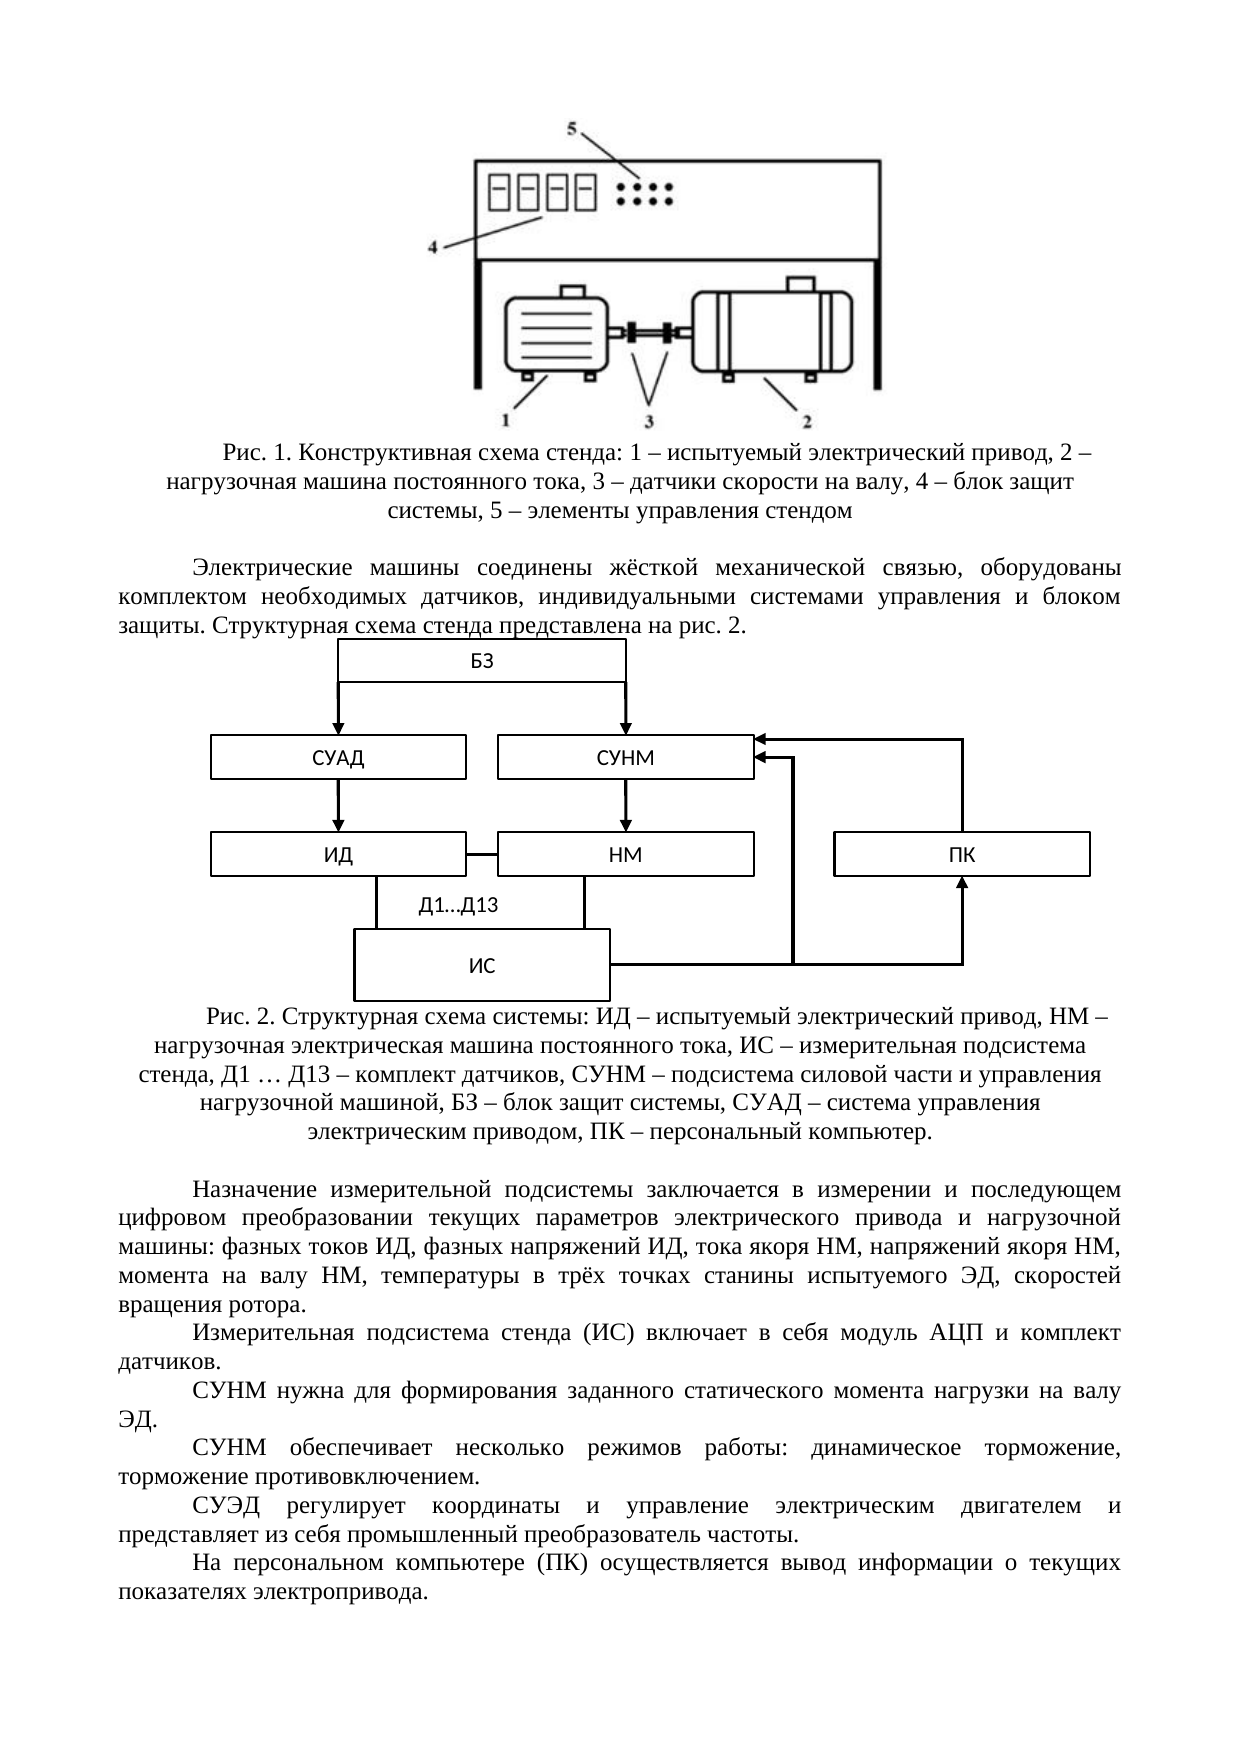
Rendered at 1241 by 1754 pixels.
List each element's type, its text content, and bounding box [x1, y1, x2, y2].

text Измерительная подсистема стенда (ИС) включает в себя модуль АЦП и комплект датчиков. [118, 1317, 1122, 1375]
text Рис. 1. Конструктивная схема стенда: 1 – испытуемый электрический привод, 2 – нагрузочная машина постоянного тока, 3 – датчики скорости на валу, 4 – блок защит системы, 5 – элементы управления стендом [118, 437, 1122, 523]
picture [426, 118, 888, 438]
text СУНМ нужна для формирования заданного статического момента нагрузки на валу ЭД. [118, 1375, 1122, 1432]
text СУНМ обеспечивает несколько режимов работы: динамическое торможение, торможение противовключением. [118, 1432, 1122, 1490]
text Рис. 2. Структурная схема системы: ИД – испытуемый электрический привод, НМ – нагрузочная электрическая машина постоянного тока, ИС – измерительная подсистема стенда, Д1 … Д13 – комплект датчиков, СУНМ – подсистема силовой части и управления нагрузочной машиной, БЗ – блок защит системы, СУАД – система управления электрическим приводом, ПК – персональный компьютер. [118, 1001, 1122, 1145]
text Назначение измерительной подсистемы заключается в измерении и последующем цифровом преобразовании текущих параметров электрического привода и нагрузочной машины: фазных токов ИД, фазных напряжений ИД, тока якоря НМ, напряжений якоря НМ, момента на валу НМ, температуры в трёх точках станины испытуемого ЭД, скоростей вращения ротора. [118, 1174, 1122, 1317]
text СУЭД регулирует координаты и управление электрическим двигателем и представляет из себя промышленный преобразователь частоты. [118, 1490, 1122, 1547]
text Электрические машины соединены жёсткой механической связью, оборудованы комплектом необходимых датчиков, индивидуальными системами управления и блоком защиты. Структурная схема стенда представлена на рис. 2. [118, 552, 1122, 638]
text На персональном компьютере (ПК) осуществляется вывод информации о текущих показателях электропривода. [118, 1547, 1122, 1605]
